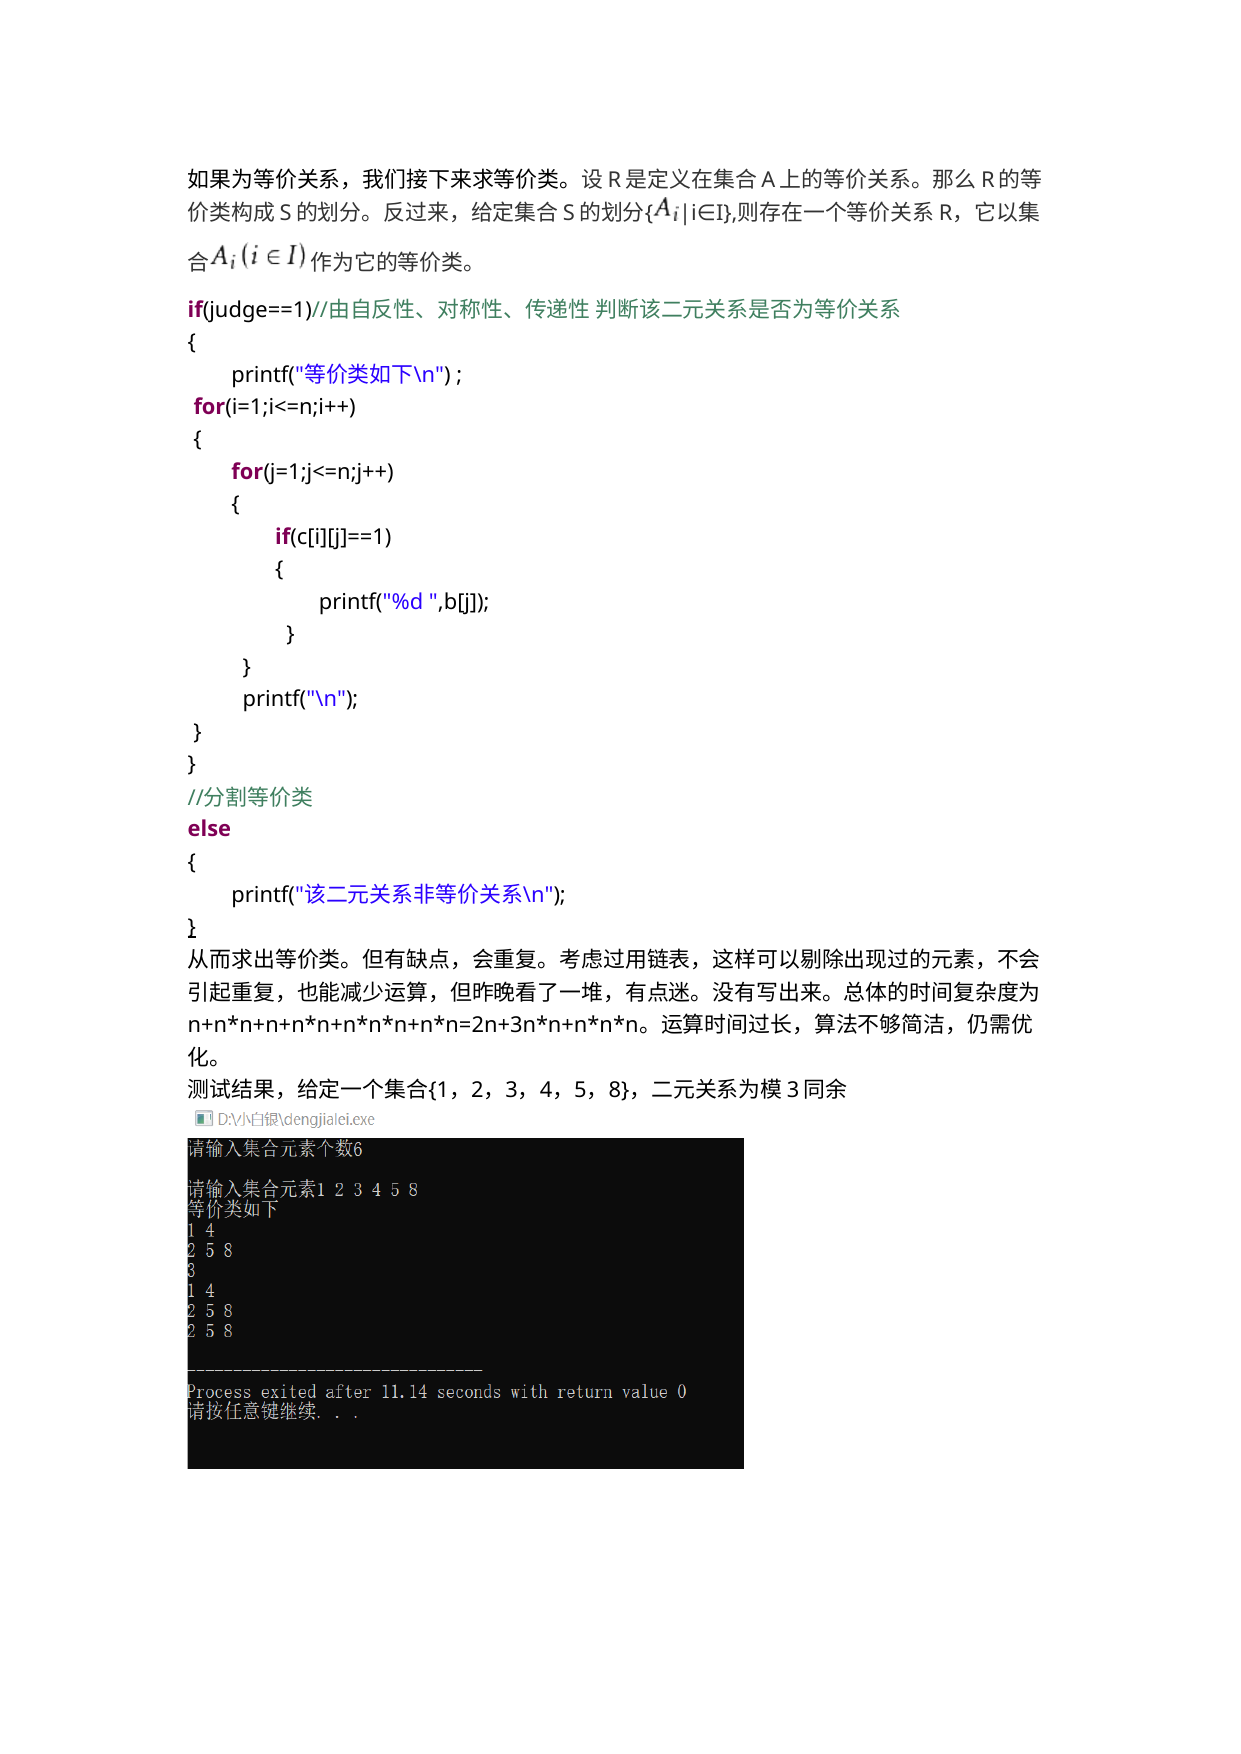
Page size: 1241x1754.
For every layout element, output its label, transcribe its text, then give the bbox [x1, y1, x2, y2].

text { [187, 422, 1053, 454]
text { [187, 487, 1053, 519]
text //分割等价类 [187, 779, 1053, 812]
text 如果为等价关系，我们接下来求等价类。设R是定义在集合A上的等价关系。那么R的等价类构成S的划分。反过来，给定集合S的划分{|i∈I},则存在一个等价关系R，它以集合 作为它的等价类。 [187, 162, 1053, 292]
text } [187, 714, 1053, 747]
text } [187, 909, 1053, 942]
text for(j=1;j<=n;j++) [187, 454, 1053, 487]
text } [187, 747, 1053, 779]
text 从而求出等价类。但有缺点，会重复。考虑过用链表，这样可以剔除出现过的元素，不会引起重复，也能减少运算，但昨晚看了一堆，有点迷。没有写出来。总体的时间复杂度为n+n*n+n+n*n+n*n*n+n*n=2n+3n*n+n*n*n。运算时间过长，算法不够简洁，仍需优化。 [187, 942, 1053, 1072]
picture [209, 242, 306, 271]
picture [652, 197, 679, 221]
picture [187, 1104, 744, 1469]
text { [187, 844, 1053, 877]
text } [187, 649, 1053, 682]
text } [187, 617, 1053, 649]
text if(c[i][j]==1) [187, 519, 1053, 552]
text else [187, 812, 1053, 844]
text for(i=1;i<=n;i++) [187, 389, 1053, 422]
text { [187, 324, 1053, 357]
text printf("该二元关系非等价关系\n"); [187, 877, 1053, 909]
text 测试结果，给定一个集合{1，2，3，4，5，8}，二元关系为模3同余 [187, 1072, 1053, 1104]
text printf("等价类如下\n") ; [187, 357, 1053, 389]
text if(judge==1)//由自反性、对称性、传递性 判断该二元关系是否为等价关系 [187, 292, 1053, 324]
text { [187, 552, 1053, 584]
text printf("\n"); [187, 682, 1053, 714]
text printf("%d ",b[j]); [187, 584, 1053, 617]
